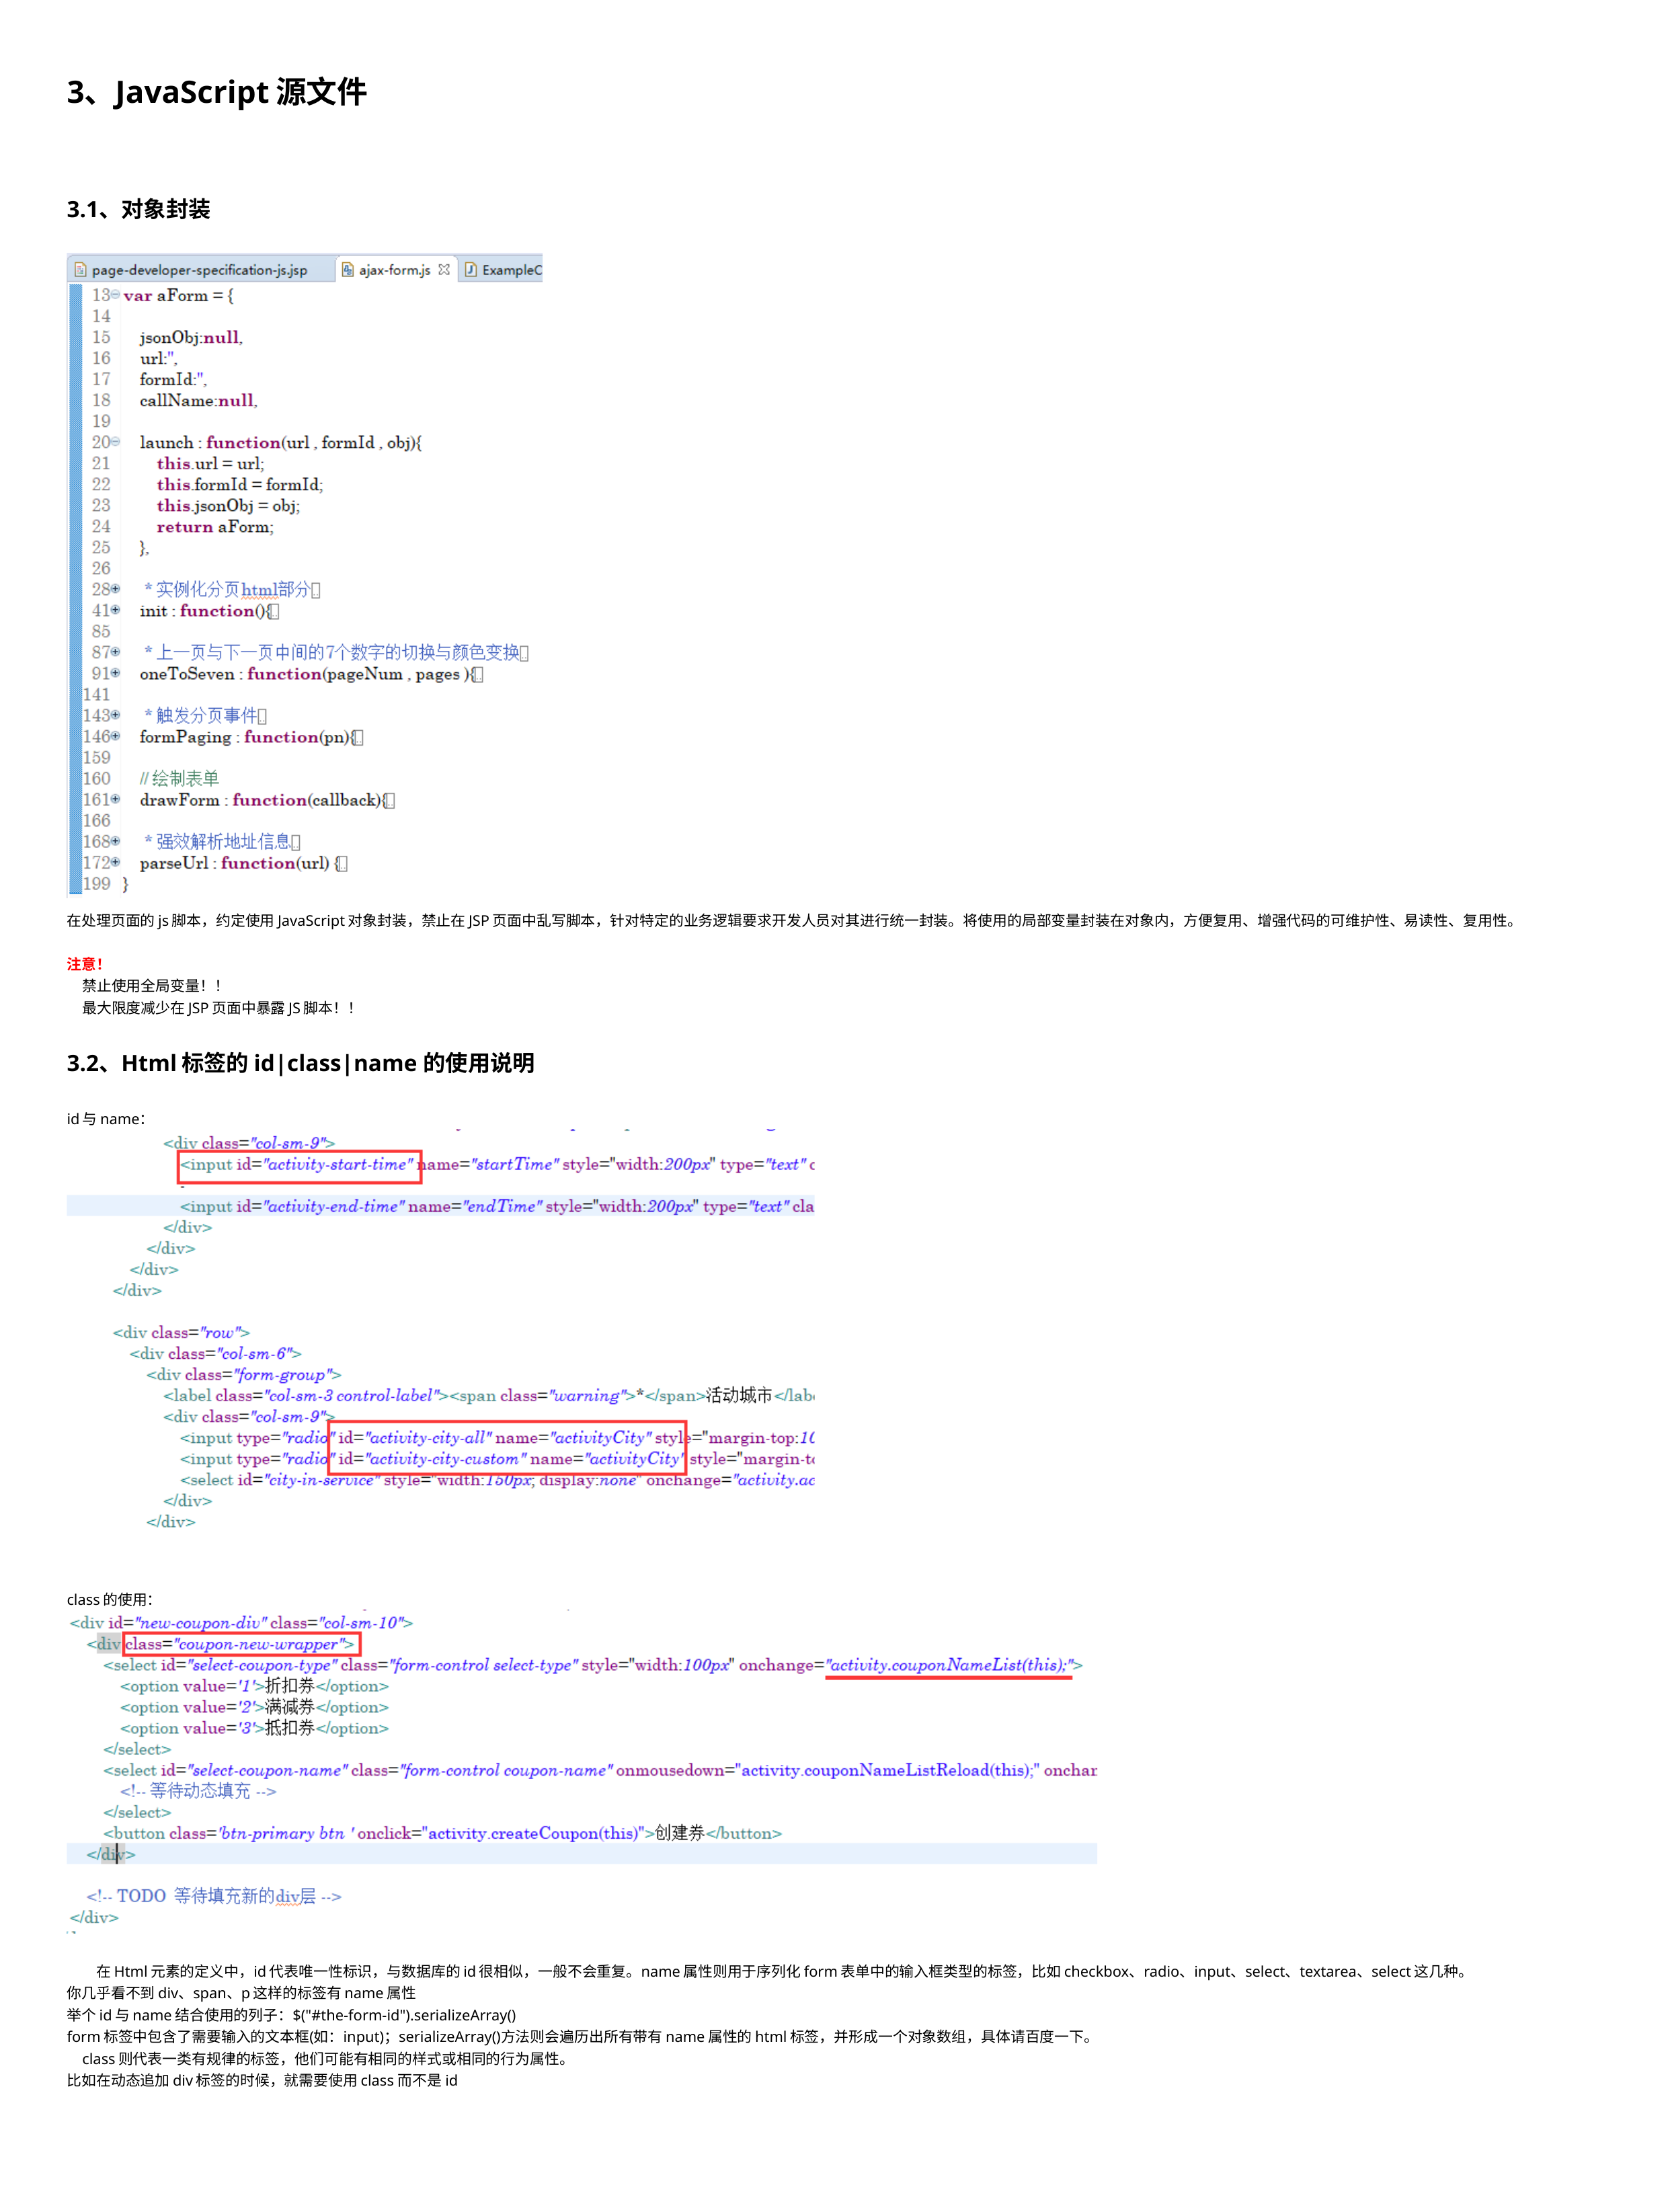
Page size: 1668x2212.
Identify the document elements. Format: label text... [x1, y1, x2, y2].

text form标签中包含了需要输入的文本框(如：input)；serializeArray()方法则会遍历出所有带有name属性的html标签，并形成一个对象数组，具体请百度一下。 [67, 2025, 1617, 2047]
text 在Html元素的定义中，id代表唯一性标识，与数据库的id很相似，一般不会重复。name属性则用于序列化form表单中的输入框类型的标签，比如checkbox、radio、input、select、textarea、select这几种。 [67, 1959, 1617, 1981]
picture [67, 1610, 1098, 1934]
text 3.1、对象封装 [67, 186, 1617, 229]
text 举个id与name结合使用的列子：$("#the-form-id").serializeArray() [67, 2003, 1617, 2025]
text 最大限度减少在JSP页面中暴露JS脚本！！ [67, 996, 1617, 1018]
picture [67, 253, 543, 898]
text 禁止使用全局变量！！ [67, 974, 1617, 996]
text 比如在动态追加div标签的时候，就需要使用class 而不是 id [67, 2069, 1617, 2090]
text class的使用： [67, 1588, 1617, 1610]
text 你几乎看不到div、span、p这样的标签有name属性 [67, 1981, 1617, 2003]
text class则代表一类有规律的标签，他们可能有相同的样式或相同的行为属性。 [67, 2047, 1617, 2069]
text id与name： [67, 1107, 1617, 1129]
text 3、JavaScript源文件 [67, 57, 1617, 122]
text 在处理页面的js脚本，约定使用JavaScript对象封装，禁止在JSP页面中乱写脚本，针对特定的业务逻辑要求开发人员对其进行统一封装。将使用的局部变量封装在对象内，方便复用、增强代码的可维护性、易读性、复用性。 [67, 908, 1617, 931]
text 3.2、Html标签的 id|class|name 的使用说明 [67, 1039, 1617, 1083]
text 注意！ [67, 952, 1617, 974]
picture [67, 1129, 815, 1530]
